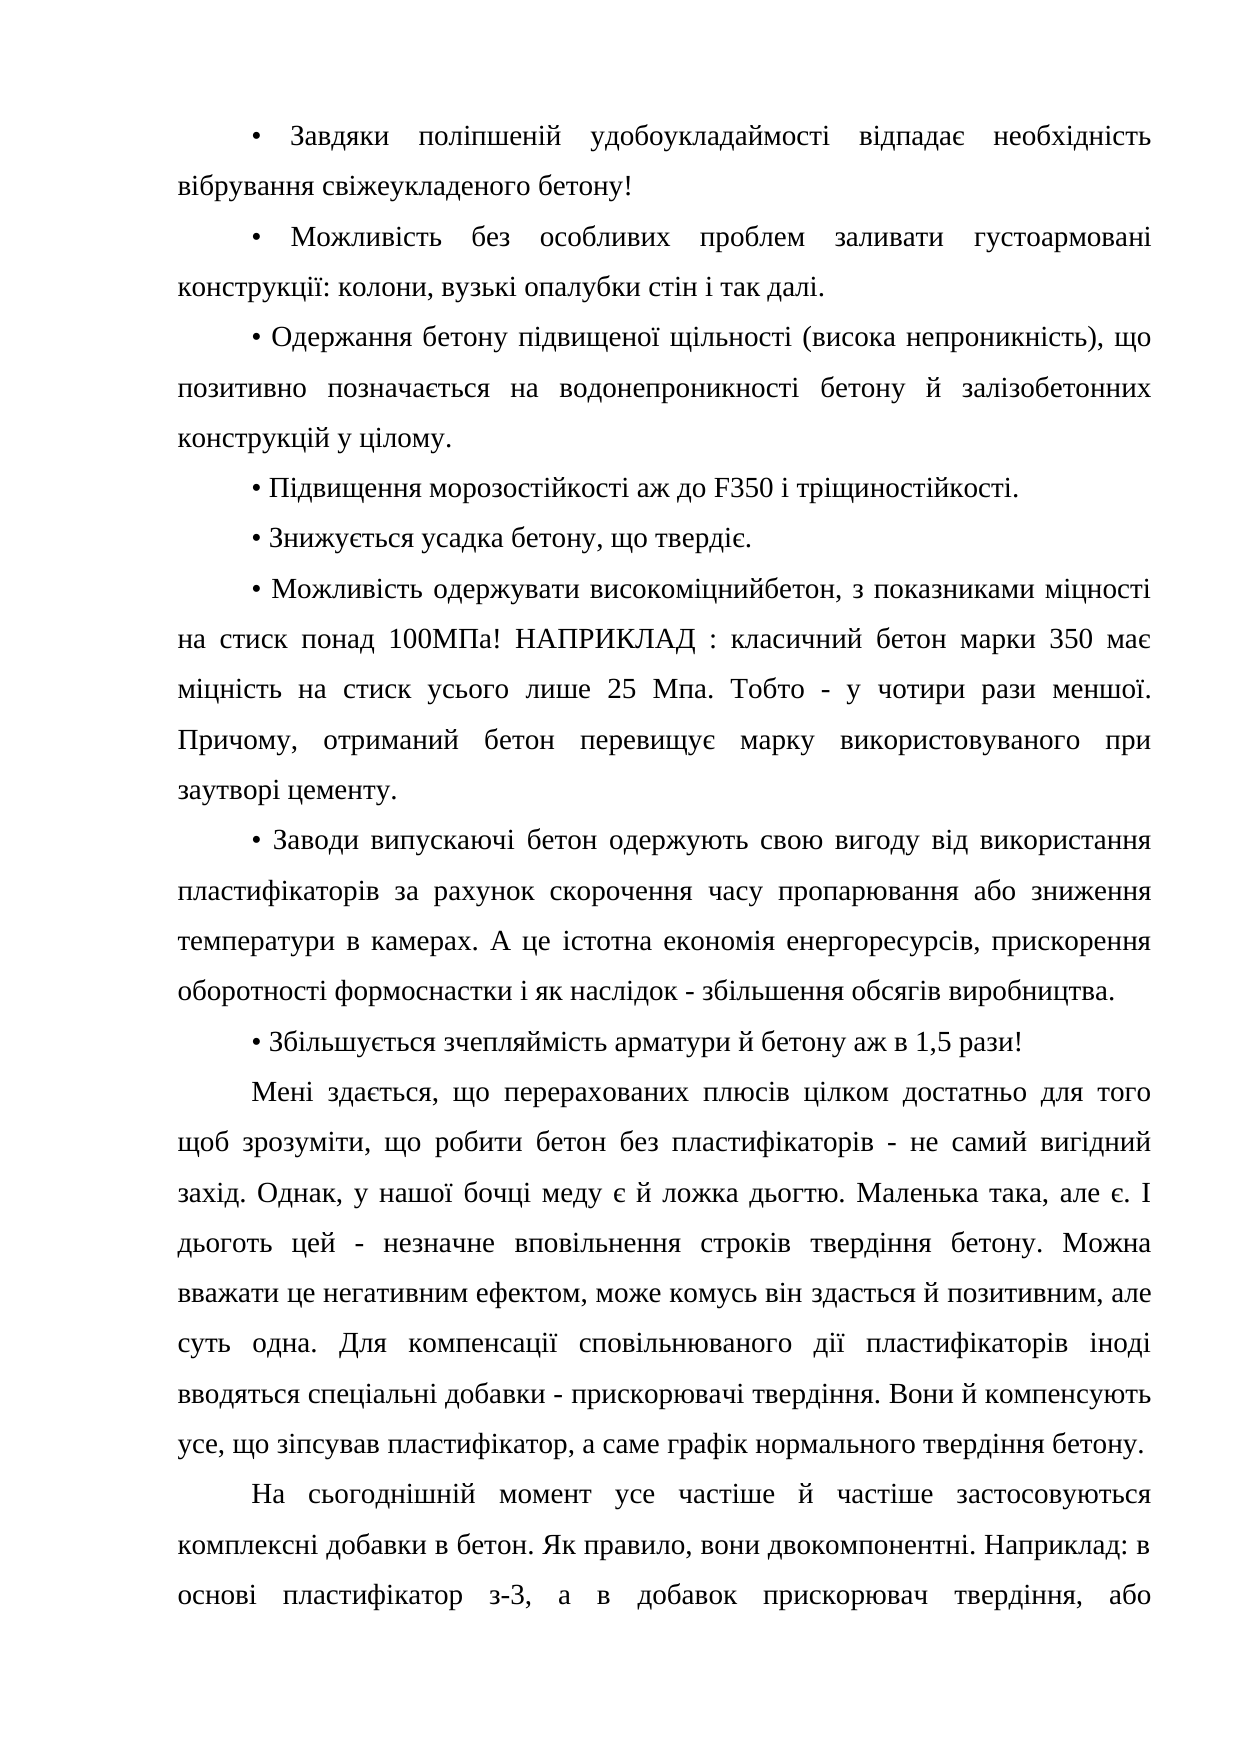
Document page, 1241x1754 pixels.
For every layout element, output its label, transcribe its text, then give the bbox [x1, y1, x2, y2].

text • Знижується усадка бетону, що твердіє. [177, 521, 1152, 554]
text • Можливість без особливих проблем заливати густоармовані конструкції: колони, вузькі опалубки стін і так далі. [177, 219, 1152, 303]
text • Можливість одержувати високоміцнийбетон, з показниками міцності на стиск понад 100МПа! НАПРИКЛАД : класичний бетон марки 350 має міцність на стиск усього лише 25 Мпа. Тобто - у чотири рази меншої. Причому, отриманий бетон перевищує марку використовуваного при заутворі цементу. [177, 571, 1152, 806]
text • Завдяки поліпшеній удобоукладаймості відпадає необхідність вібрування свіжеукладеного бетону! [177, 118, 1152, 202]
text Мені здається, що перерахованих плюсів цілком достатньо для того щоб зрозуміти, що робити бетон без пластифікаторів - не самий вигідний захід. Однак, у нашої бочці меду є й ложка дьогтю. Маленька така, але є. І дьоготь цей - незначне вповільнення строків твердіння бетону. Можна вважати це негативним ефектом, може комусь він здасться й позитивним, але суть одна. Для компенсації сповільнюваного дії пластифікаторів іноді вводяться спеціальні добавки - прискорювачі твердіння. Вони й компенсують усе, що зіпсував пластифікатор, а саме графік нормального твердіння бетону. [177, 1074, 1152, 1460]
text • Підвищення морозостійкості аж до F350 і тріщиностійкості. [177, 470, 1152, 504]
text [177, 1477, 1152, 1611]
text • Одержання бетону підвищеної щільності (висока непроникність), що позитивно позначається на водонепроникності бетону й залізобетонних конструкцій у цілому. [177, 319, 1152, 453]
text • Заводи випускаючі бетон одержують свою вигоду від використання пластифікаторів за рахунок скорочення часу пропарювання або зниження температури в камерах. А це істотна економія енергоресурсів, прискорення оборотності формоснастки і як наслідок - збільшення обсягів виробництва. [177, 822, 1152, 1007]
text • Збільшується зчепляймість арматури й бетону аж в 1,5 рази! [177, 1024, 1152, 1057]
